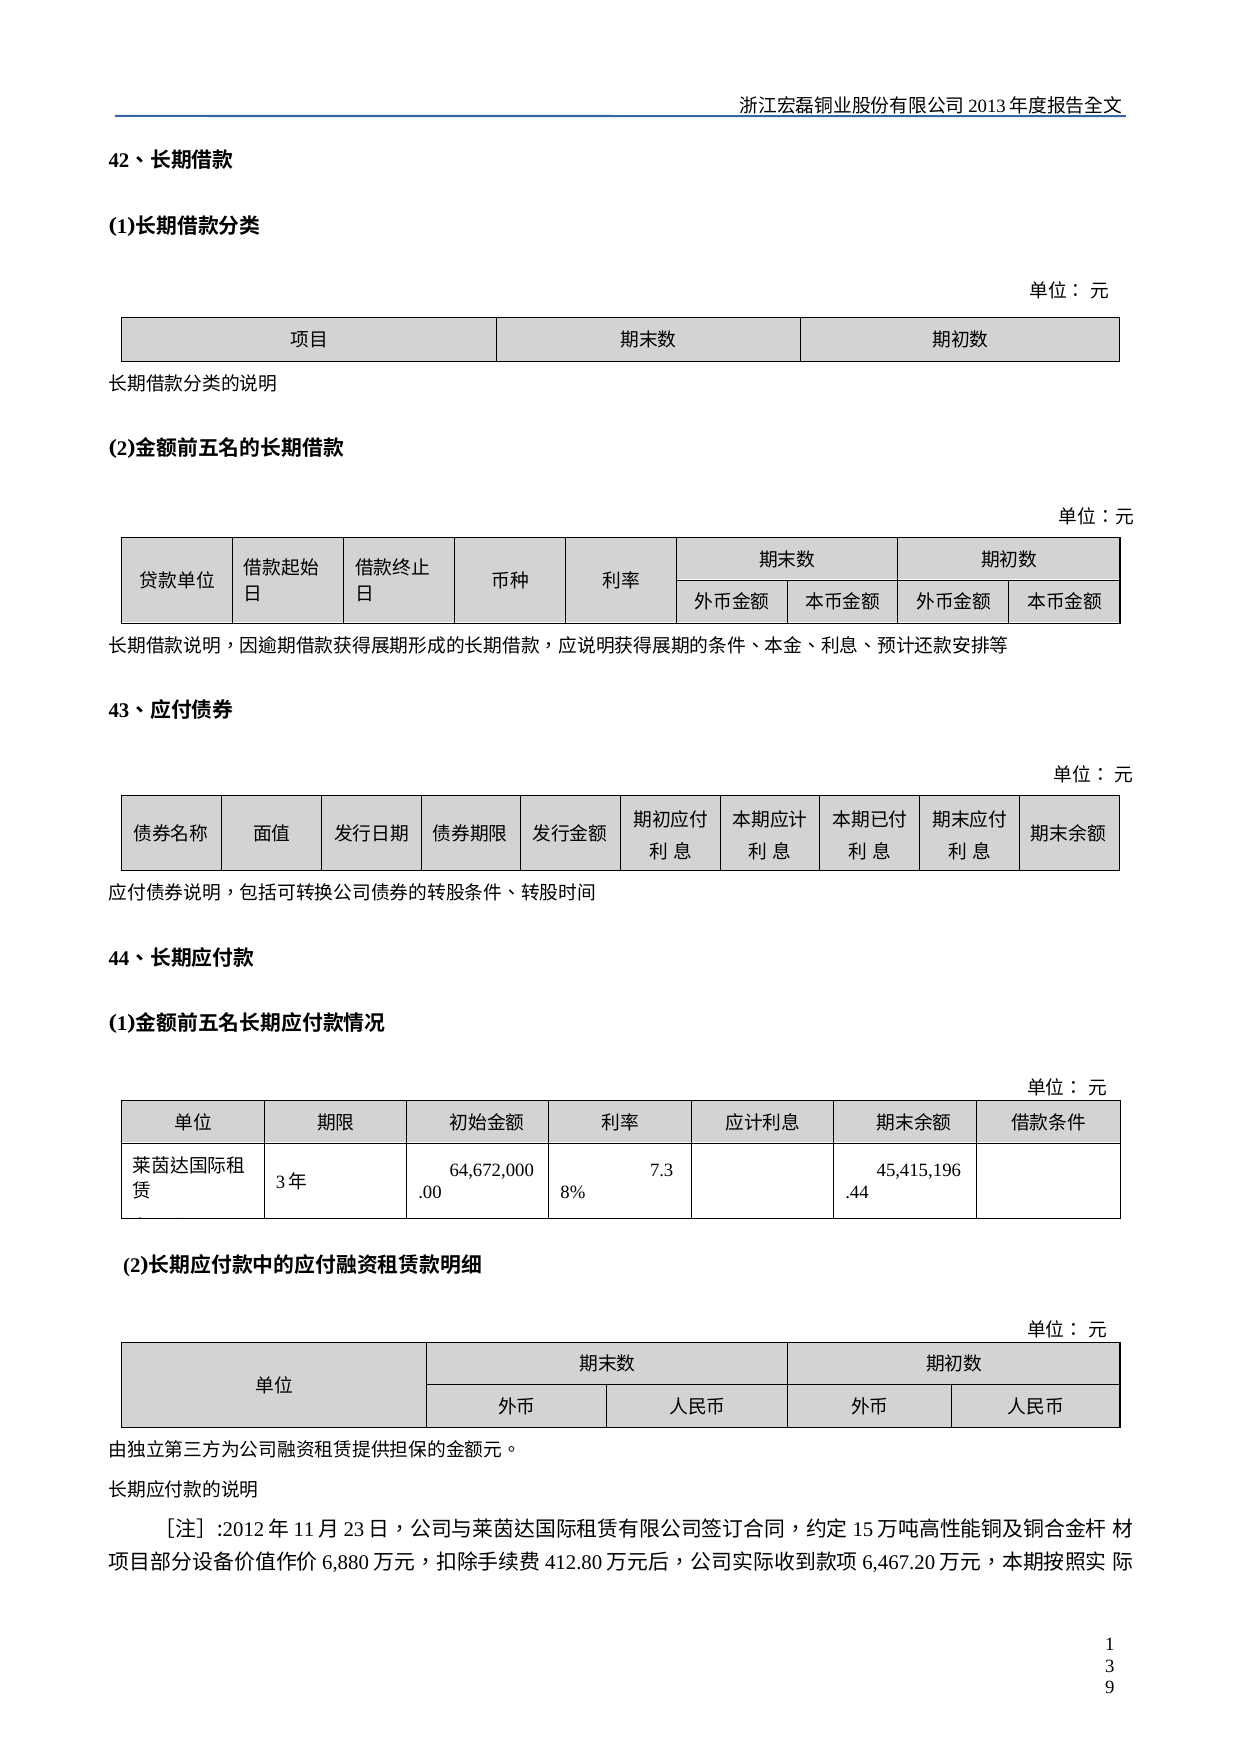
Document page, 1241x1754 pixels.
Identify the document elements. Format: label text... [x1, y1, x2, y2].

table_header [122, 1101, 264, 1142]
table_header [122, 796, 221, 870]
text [108, 1511, 1133, 1576]
text 44、长期应付款 [108, 943, 1133, 971]
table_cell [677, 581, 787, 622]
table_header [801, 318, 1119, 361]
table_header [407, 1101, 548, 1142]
text 单位： 元 [108, 761, 1133, 786]
text (1)金额前五名长期应付款情况 [108, 1008, 1133, 1037]
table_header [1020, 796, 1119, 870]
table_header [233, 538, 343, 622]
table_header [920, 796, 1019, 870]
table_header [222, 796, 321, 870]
text 长期借款说明，因逾期借款获得展期形成的长期借款，应说明获得展期的条件、本金、利息、预计还款安排等 [108, 632, 1133, 657]
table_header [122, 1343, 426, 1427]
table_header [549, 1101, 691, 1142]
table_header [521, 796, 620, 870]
text 单位： 元 [1027, 1074, 1133, 1100]
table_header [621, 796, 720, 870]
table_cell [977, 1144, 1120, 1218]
text 长期借款分类的说明 [108, 370, 1133, 396]
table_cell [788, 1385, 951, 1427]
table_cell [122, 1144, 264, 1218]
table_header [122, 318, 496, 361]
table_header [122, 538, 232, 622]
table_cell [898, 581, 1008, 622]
text 应付债券说明，包括可转换公司债券的转股条件、转股时间 [108, 879, 1133, 905]
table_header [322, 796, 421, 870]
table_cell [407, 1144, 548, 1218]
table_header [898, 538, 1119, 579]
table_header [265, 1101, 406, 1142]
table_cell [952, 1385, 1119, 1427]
text 由独立第三方为公司融资租赁提供担保的金额元。 [108, 1437, 1133, 1462]
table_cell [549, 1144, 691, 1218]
text (1)长期借款分类 [108, 211, 1133, 239]
text (2)长期应付款中的应付融资租赁款明细 [108, 1250, 1133, 1279]
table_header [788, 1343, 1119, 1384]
text 42、长期借款 [108, 145, 1133, 173]
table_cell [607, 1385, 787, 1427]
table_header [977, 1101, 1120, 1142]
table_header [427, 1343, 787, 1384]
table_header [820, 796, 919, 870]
text 单位： 元 [1029, 277, 1133, 302]
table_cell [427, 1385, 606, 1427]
text 43、应付债券 [108, 695, 1133, 723]
text (2)金额前五名的长期借款 [108, 433, 1133, 461]
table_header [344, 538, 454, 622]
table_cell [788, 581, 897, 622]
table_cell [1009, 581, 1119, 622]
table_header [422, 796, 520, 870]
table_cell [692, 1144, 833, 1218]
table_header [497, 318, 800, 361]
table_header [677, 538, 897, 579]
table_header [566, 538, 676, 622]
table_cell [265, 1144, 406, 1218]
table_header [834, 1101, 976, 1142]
text 长期应付款的说明 [108, 1477, 1133, 1502]
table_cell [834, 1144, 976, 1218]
text 单位： 元 [1027, 1316, 1133, 1342]
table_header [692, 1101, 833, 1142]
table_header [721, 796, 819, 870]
text 单位：元 [108, 503, 1133, 529]
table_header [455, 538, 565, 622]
